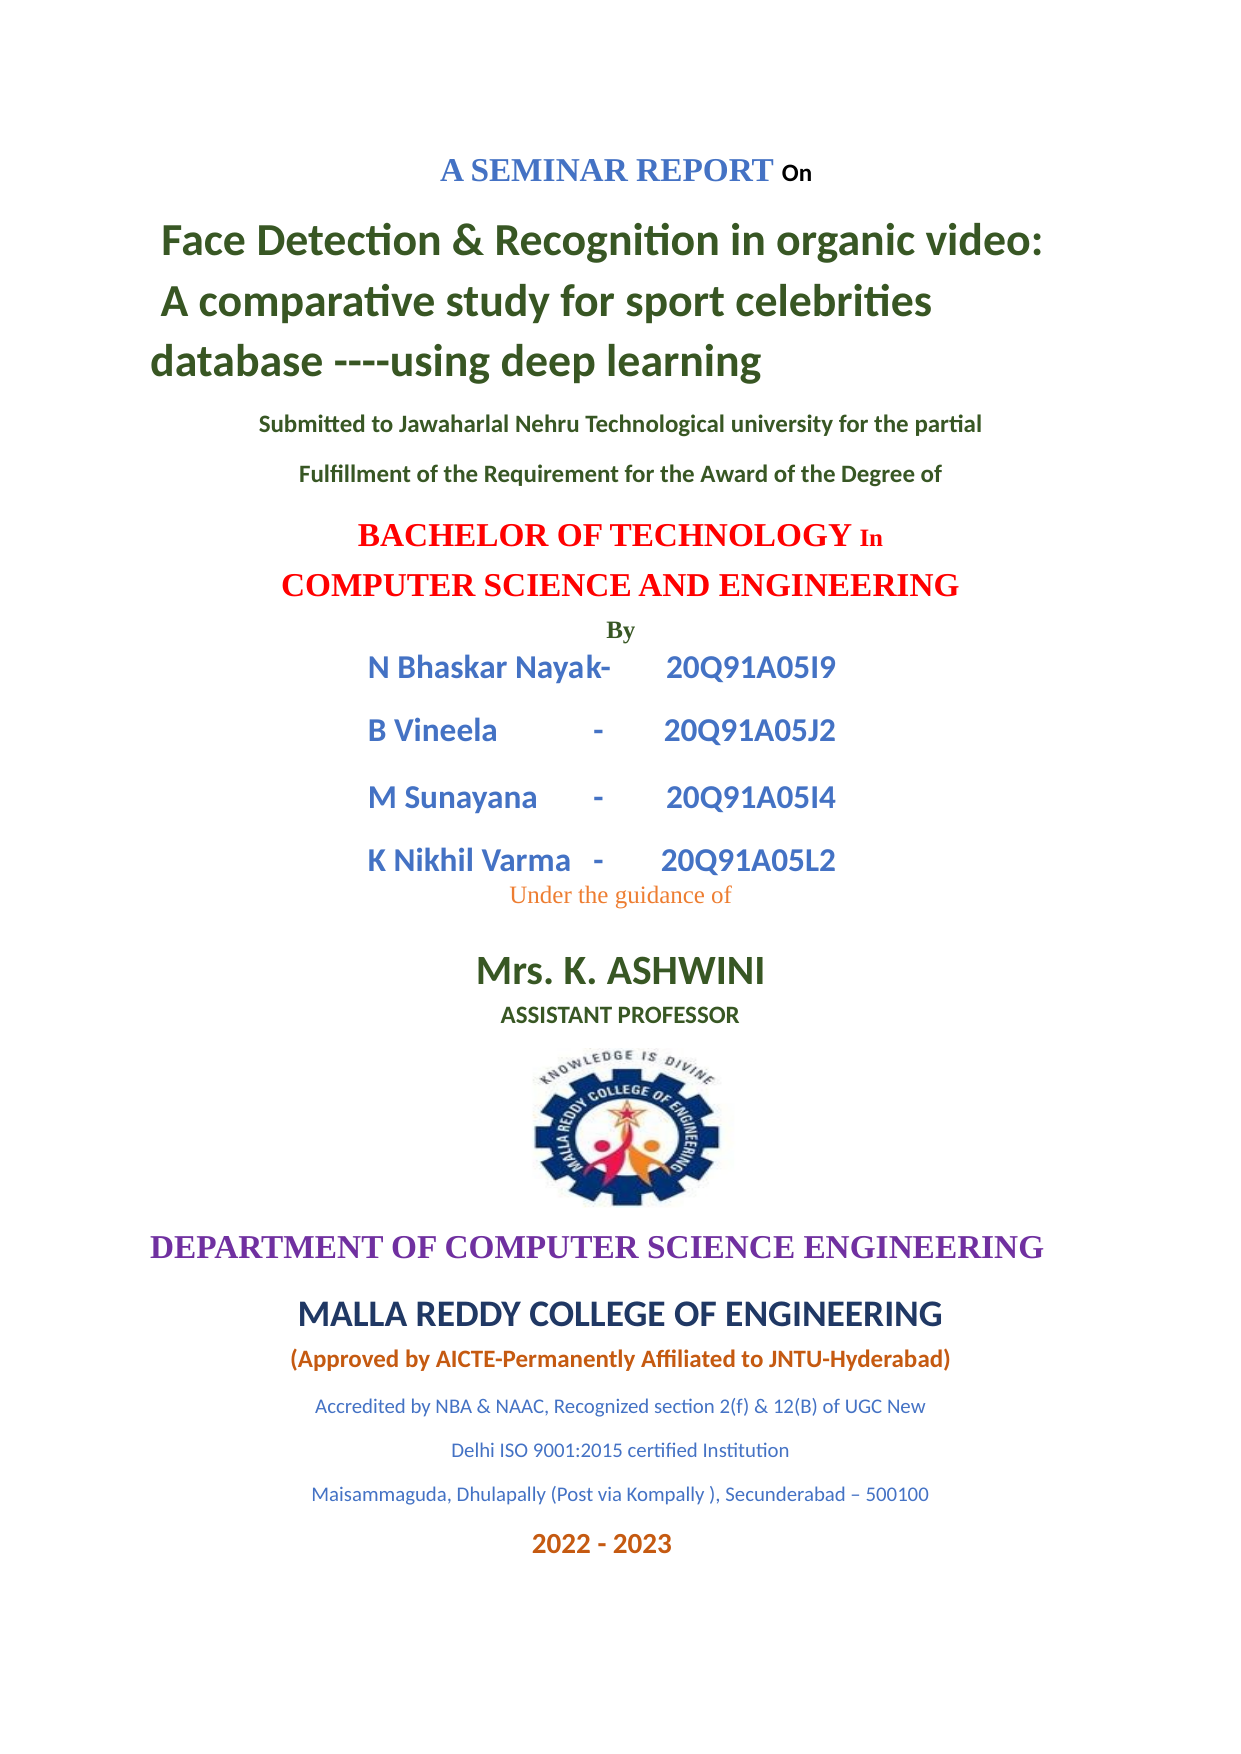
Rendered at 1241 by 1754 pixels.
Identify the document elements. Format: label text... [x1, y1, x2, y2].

text Maisammaguda, Dhulapally (Post via Kompally ), Secunderabad – 500100 [151, 1481, 1090, 1507]
picture [508, 1048, 739, 1208]
text Submitted to Jawaharlal Nehru Technological university for the partial [151, 409, 1090, 439]
table_cell - 20Q91A05I4 [586, 763, 843, 829]
subtitle Mrs. K. ASHWINI [151, 944, 1090, 994]
subtitle 2022 - 2023 [150, 1525, 1090, 1561]
table_cell B Vineela [368, 696, 586, 763]
text Delhi ISO 9001:2015 certified Institution [151, 1437, 1090, 1462]
table_cell K Nikhil Varma [368, 830, 586, 880]
text By [151, 615, 1090, 644]
table_cell M Sunayana [368, 763, 586, 829]
text DEPARTMENT OF COMPUTER SCIENCE ENGINEERING [150, 1227, 1090, 1265]
subtitle Face Detection & Recognition in organic video: [161, 211, 1090, 267]
table_cell - 20Q91A05L2 [586, 830, 843, 880]
table_cell - 20Q91A05J2 [586, 696, 843, 763]
text Accredited by NBA & NAAC, Recognized section 2(f) & 12(B) of UGC New [151, 1393, 1090, 1418]
text (Approved by AICTE-Permanently Affiliated to JNTU-Hyderabad) [151, 1343, 1090, 1374]
text Under the guidance of [151, 880, 1090, 908]
table_header N Bhaskar Naya [368, 646, 586, 696]
text BACHELOR OF TECHNOLOGY In [150, 515, 1090, 553]
text A SEMINAR REPORT On [150, 150, 1090, 188]
text A comparative study for sport celebrities database ----using deep learning [150, 271, 1090, 388]
subtitle COMPUTER SCIENCE AND ENGINEERING [150, 565, 1090, 603]
text Fulfillment of the Requirement for the Award of the Degree of [151, 458, 1090, 489]
subtitle MALLA REDDY COLLEGE OF ENGINEERING [150, 1289, 1090, 1335]
text ASSISTANT PROFESSOR [150, 999, 1090, 1029]
table_header k- 20Q91A05I9 [586, 646, 843, 696]
